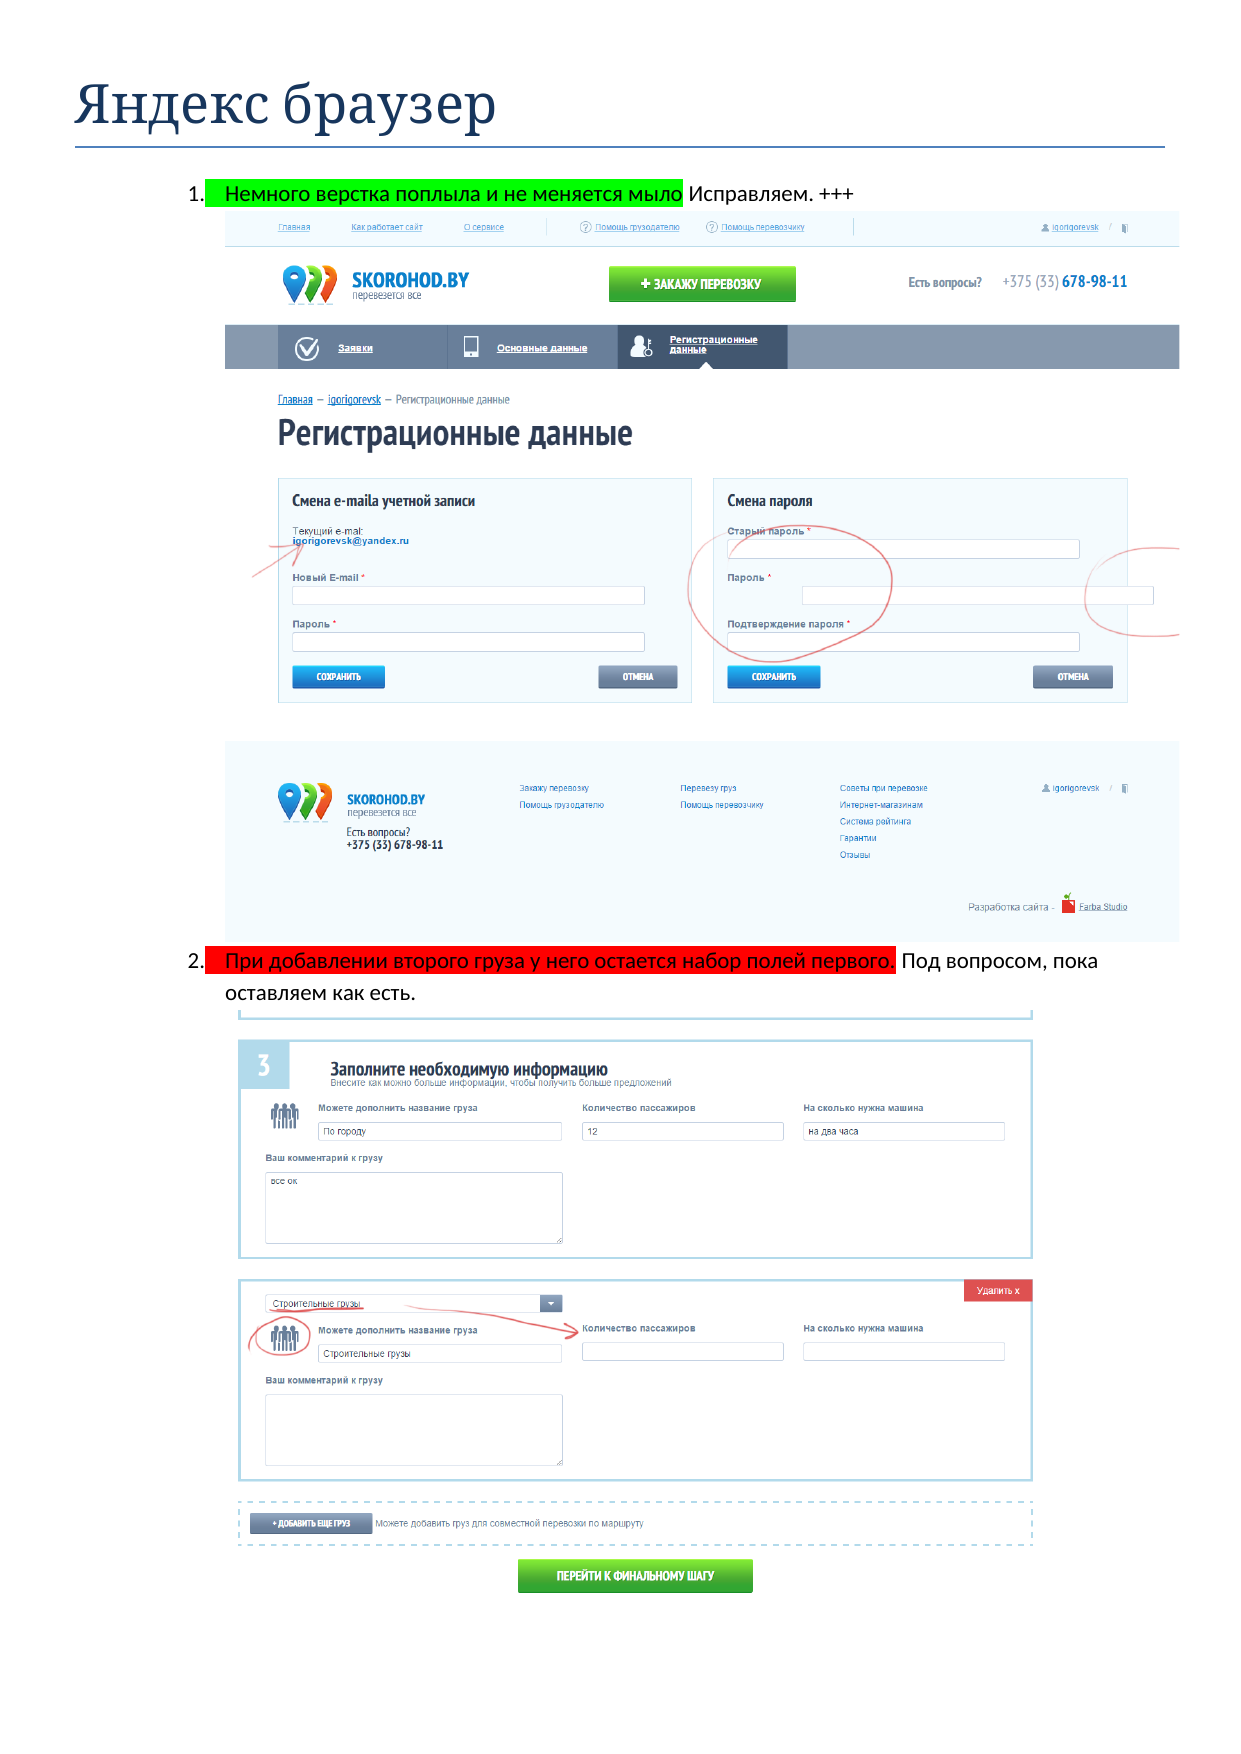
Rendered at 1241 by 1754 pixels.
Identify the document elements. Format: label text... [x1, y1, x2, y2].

picture [225, 1010, 1047, 1597]
title Яндекс браузер [75, 75, 1165, 146]
picture [225, 211, 1180, 942]
